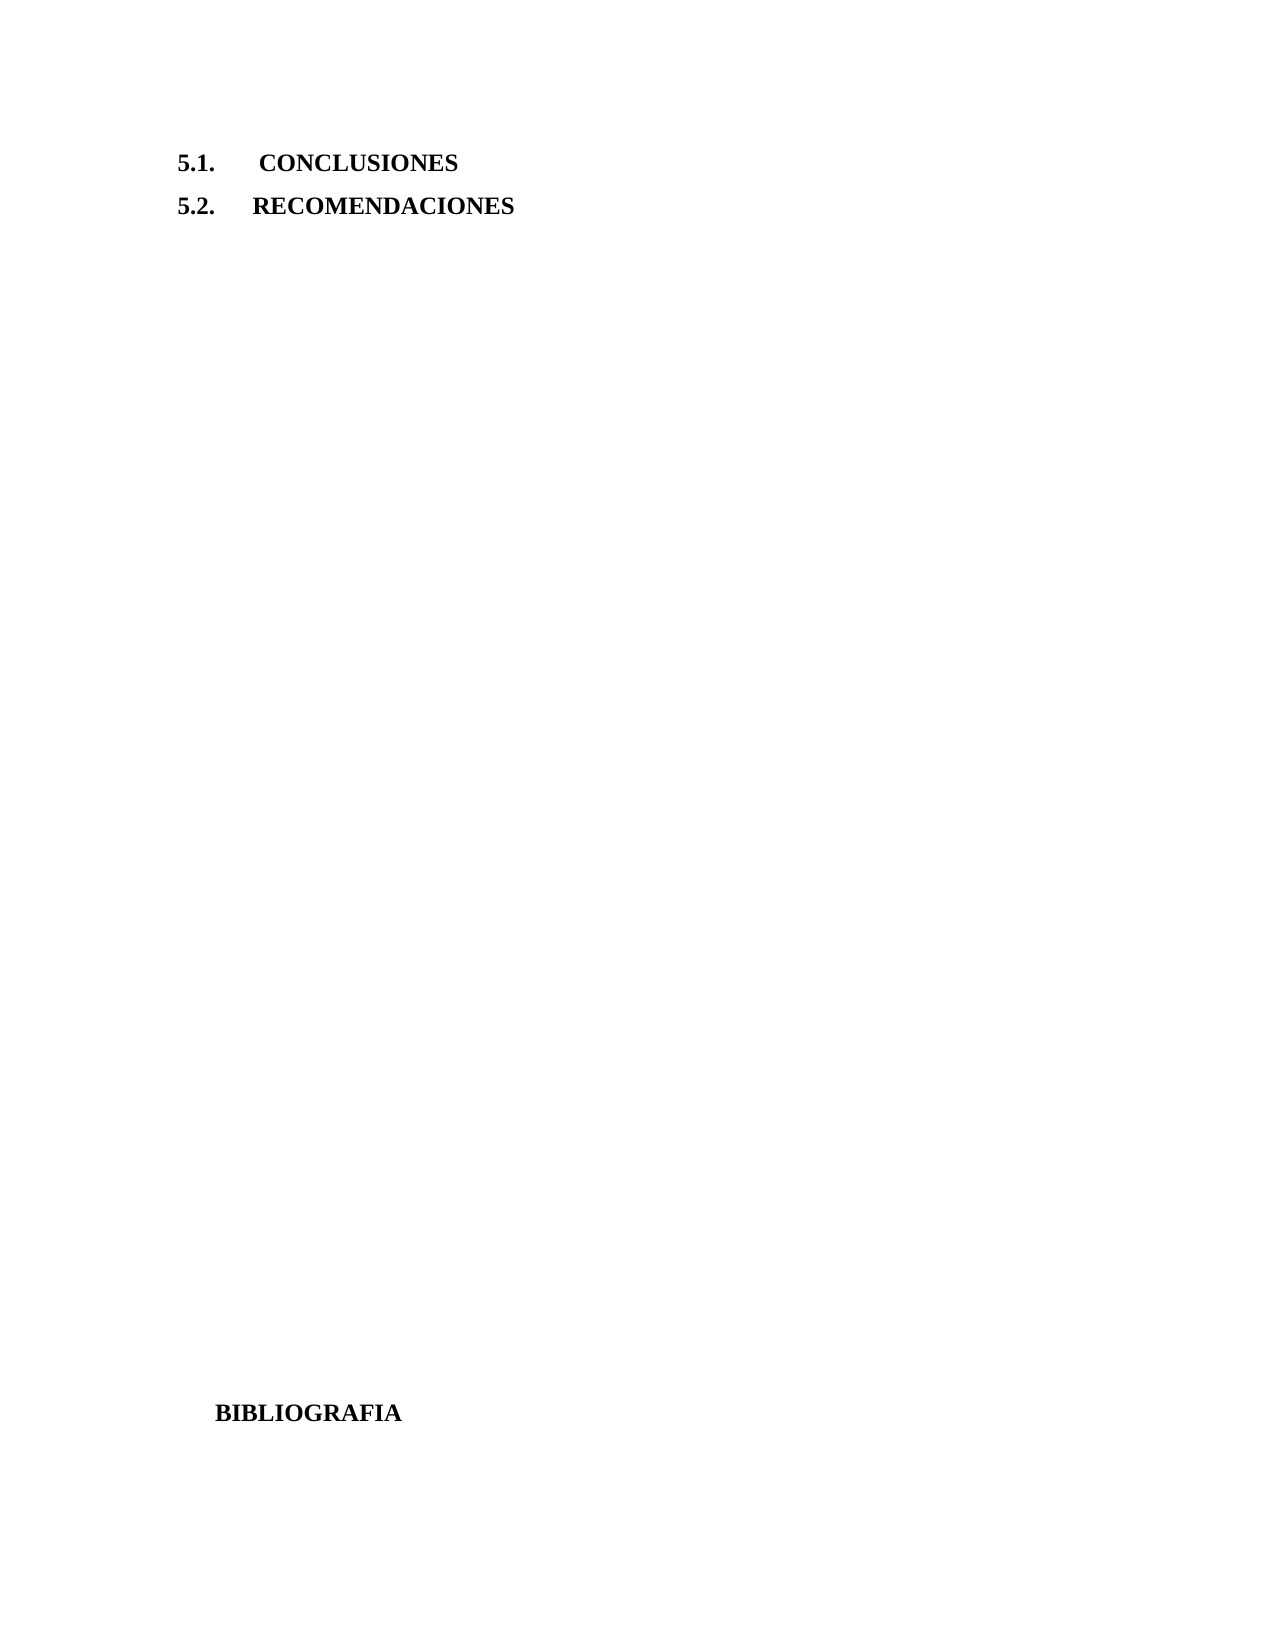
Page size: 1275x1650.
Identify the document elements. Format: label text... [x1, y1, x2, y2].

list CONCLUSIONES [177, 148, 1098, 176]
list BIBLIOGRAFIA [215, 1398, 1098, 1427]
list RECOMENDACIONES [177, 191, 1098, 219]
